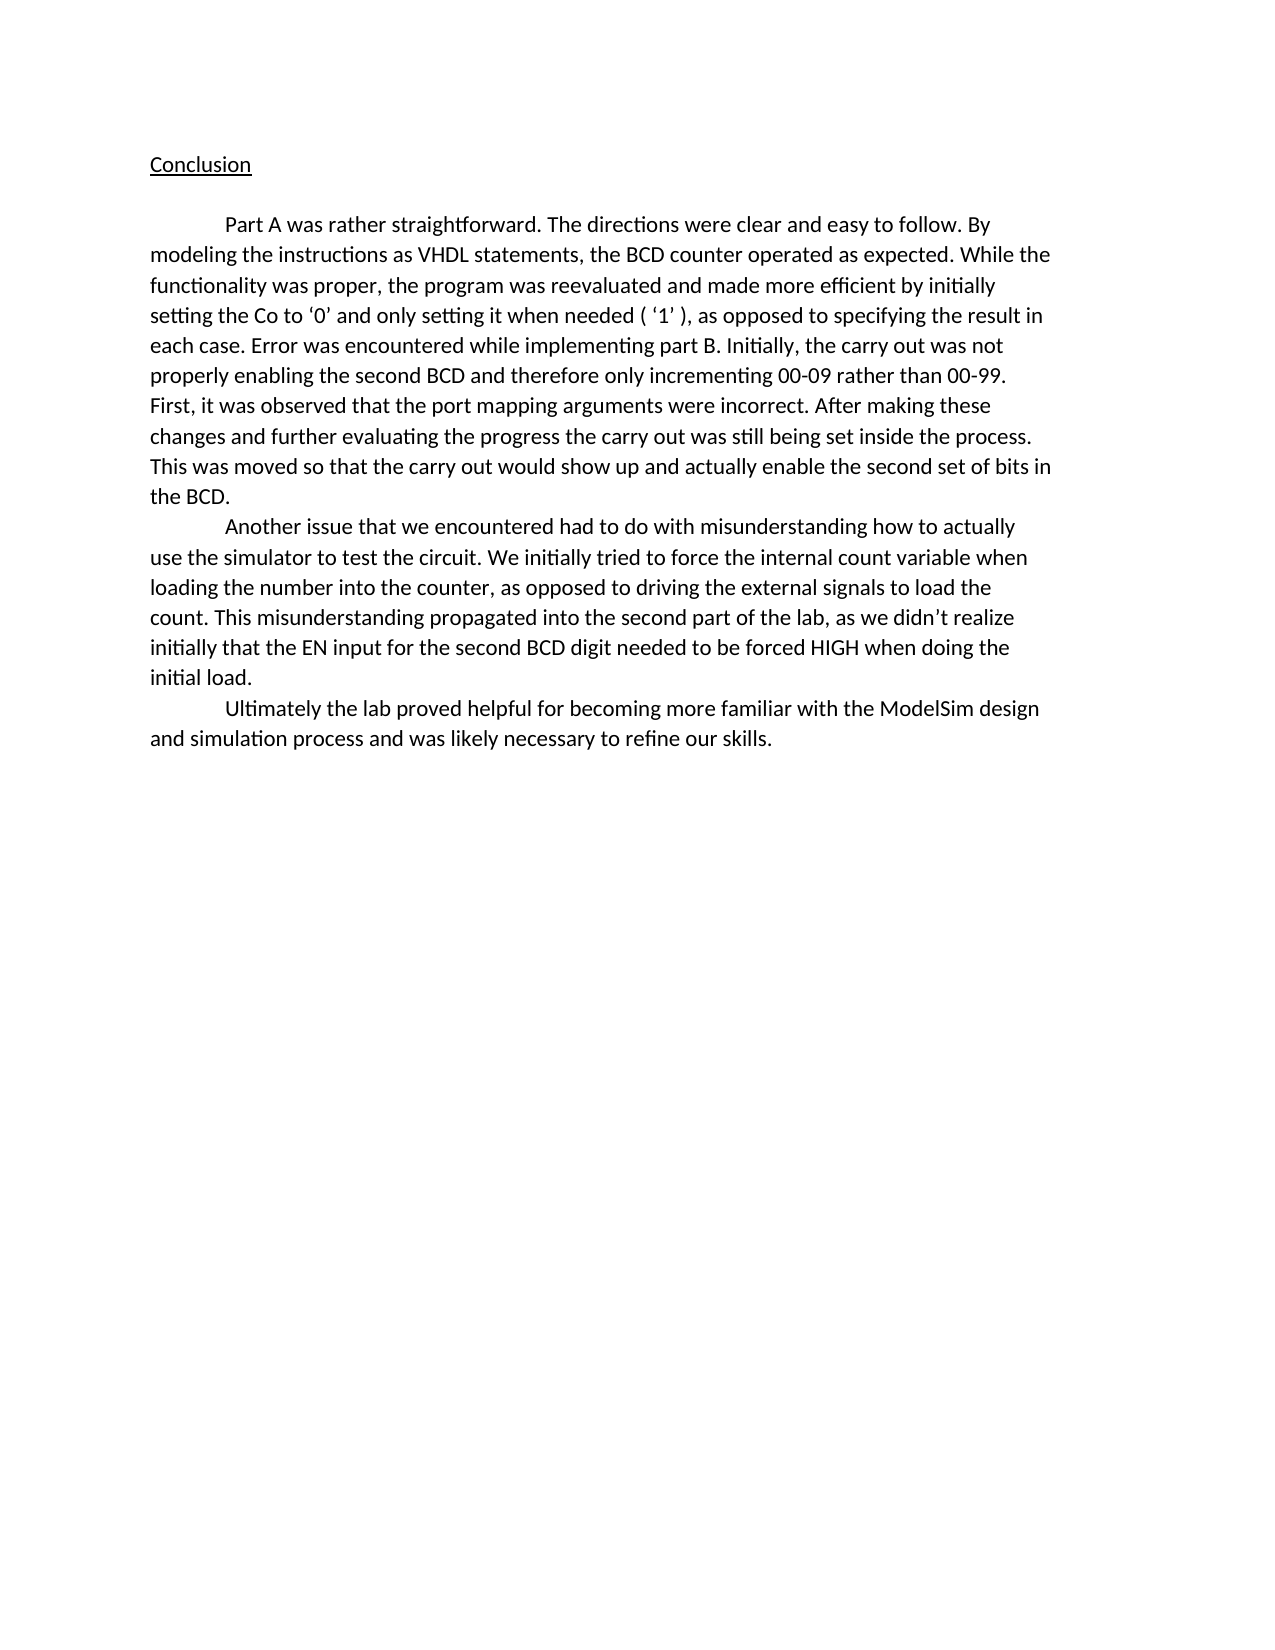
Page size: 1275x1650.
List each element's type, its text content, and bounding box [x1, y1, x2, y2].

text Another issue that we encountered had to do with misunderstanding how to actually use the simulator to test the circuit. We initially tried to force the internal count variable when loading the number into the counter, as opposed to driving the external signals to load the count. This misunderstanding propagated into the second part of the lab, as we didn’t realize initially that the EN input for the second BCD digit needed to be forced HIGH when doing the initial load. [150, 512, 1053, 692]
text Part A was rather straightforward. The directions were clear and easy to follow. By modeling the instructions as VHDL statements, the BCD counter operated as expected. While the functionality was proper, the program was reevaluated and made more efficient by initially setting the Co to ‘0’ and only setting it when needed ( ‘1’ ), as opposed to specifying the result in each case. Error was encountered while implementing part B. Initially, the carry out was not properly enabling the second BCD and therefore only incrementing 00-09 rather than 00-99. First, it was observed that the port mapping arguments were incorrect. After making these changes and further evaluating the progress the carry out was still being set inside the process. This was moved so that the carry out would show up and actually enable the second set of bits in the BCD. [150, 210, 1053, 510]
text Conclusion [150, 150, 1053, 178]
text Ultimately the lab proved helpful for becoming more familiar with the ModelSim design and simulation process and was likely necessary to refine our skills. [150, 694, 1053, 752]
